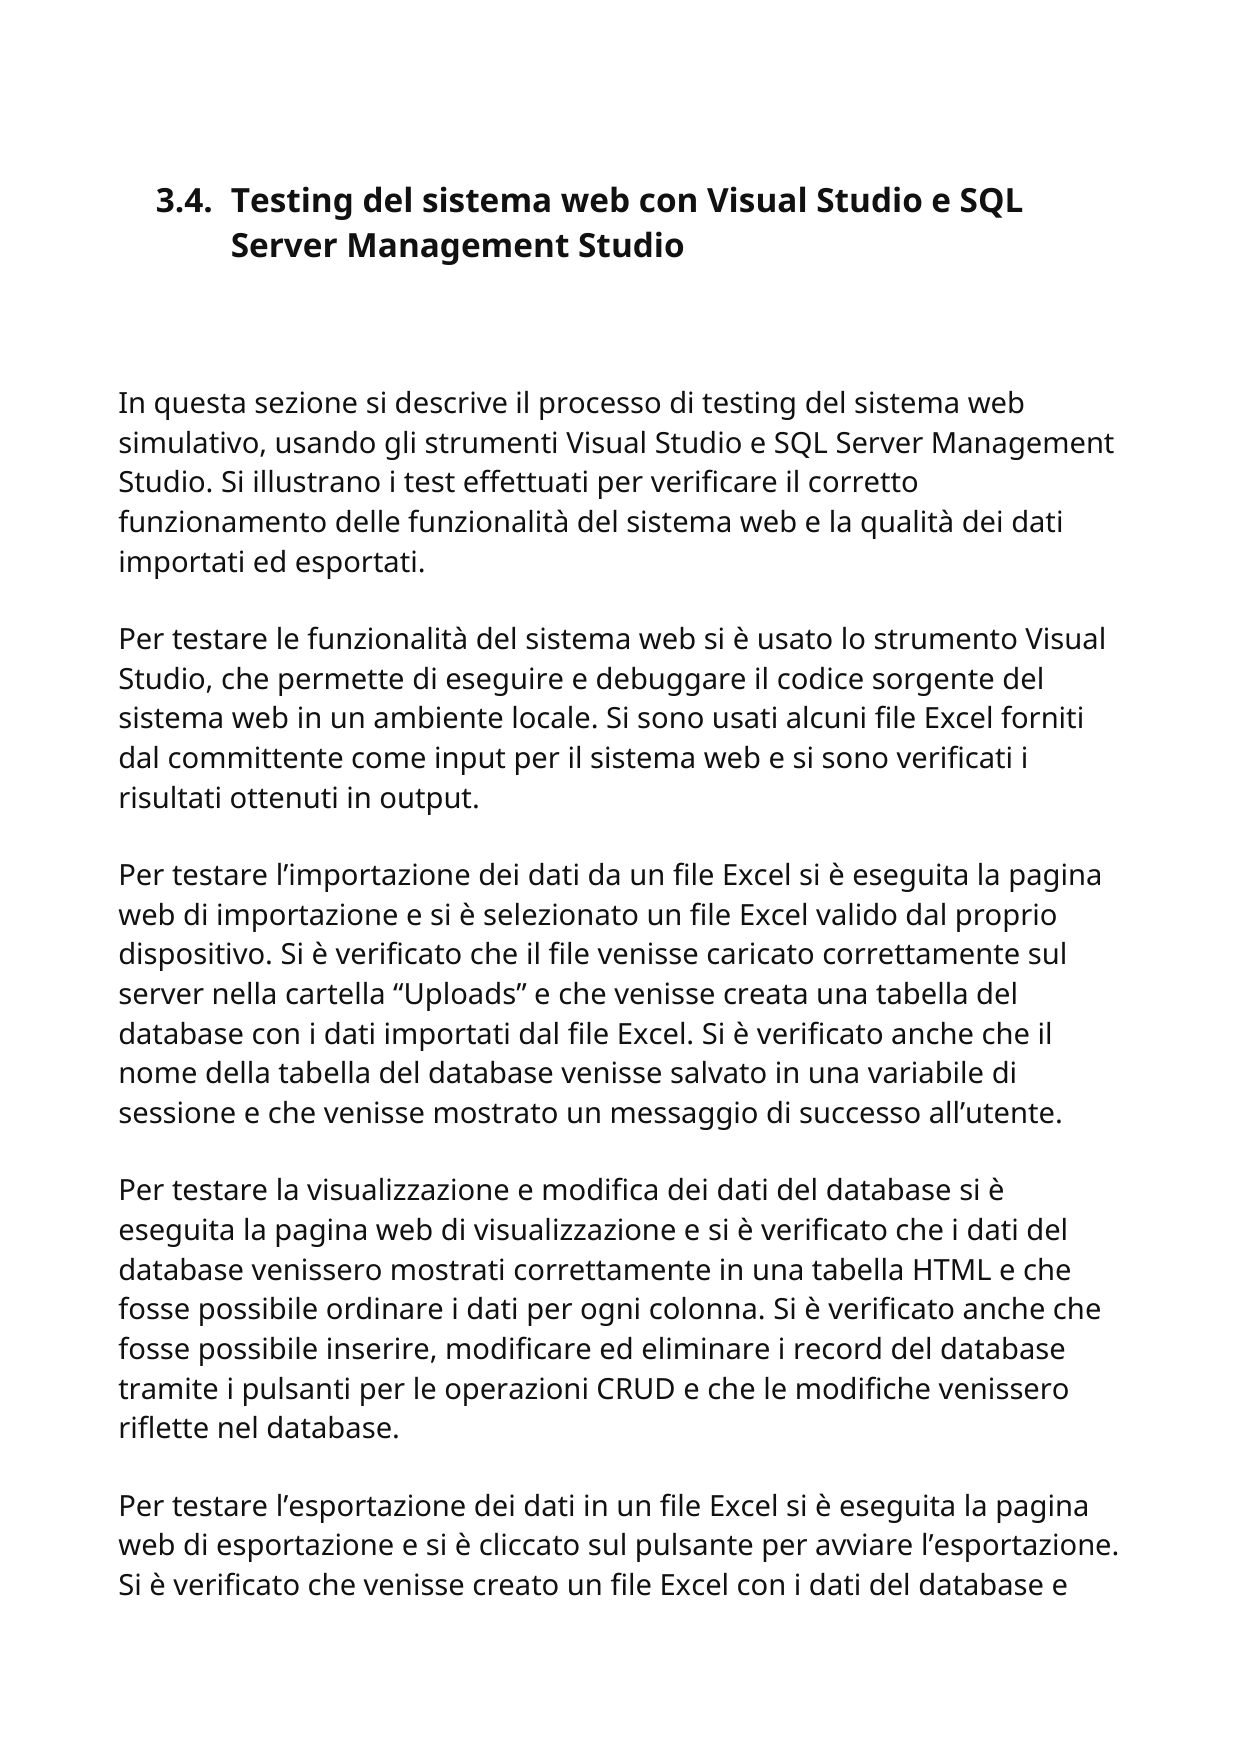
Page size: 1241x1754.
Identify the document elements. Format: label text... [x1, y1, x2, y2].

text In questa sezione si descrive il processo di testing del sistema web simulativo, usando gli strumenti Visual Studio e SQL Server Management Studio. Si illustrano i test effettuati per verificare il corretto funzionamento delle funzionalità del sistema web e la qualità dei dati importati ed esportati. [118, 382, 1122, 581]
text Per testare le funzionalità del sistema web si è usato lo strumento Visual Studio, che permette di eseguire e debuggare il codice sorgente del sistema web in un ambiente locale. Si sono usati alcuni file Excel forniti dal committente come input per il sistema web e si sono verificati i risultati ottenuti in output. [118, 618, 1122, 817]
list Testing del sistema web con Visual Studio e SQL Server Management Studio [156, 177, 1122, 268]
text Per testare l’importazione dei dati da un file Excel si è eseguita la pagina web di importazione e si è selezionato un file Excel valido dal proprio dispositivo. Si è verificato che il file venisse caricato correttamente sul server nella cartella “Uploads” e che venisse creata una tabella del database con i dati importati dal file Excel. Si è verificato anche che il nome della tabella del database venisse salvato in una variabile di sessione e che venisse mostrato un messaggio di successo all’utente. [118, 854, 1122, 1132]
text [118, 1485, 1122, 1604]
text Per testare la visualizzazione e modifica dei dati del database si è eseguita la pagina web di visualizzazione e si è verificato che i dati del database venissero mostrati correttamente in una tabella HTML e che fosse possibile ordinare i dati per ogni colonna. Si è verificato anche che fosse possibile inserire, modificare ed eliminare i record del database tramite i pulsanti per le operazioni CRUD e che le modifiche venissero riflette nel database. [118, 1169, 1122, 1447]
